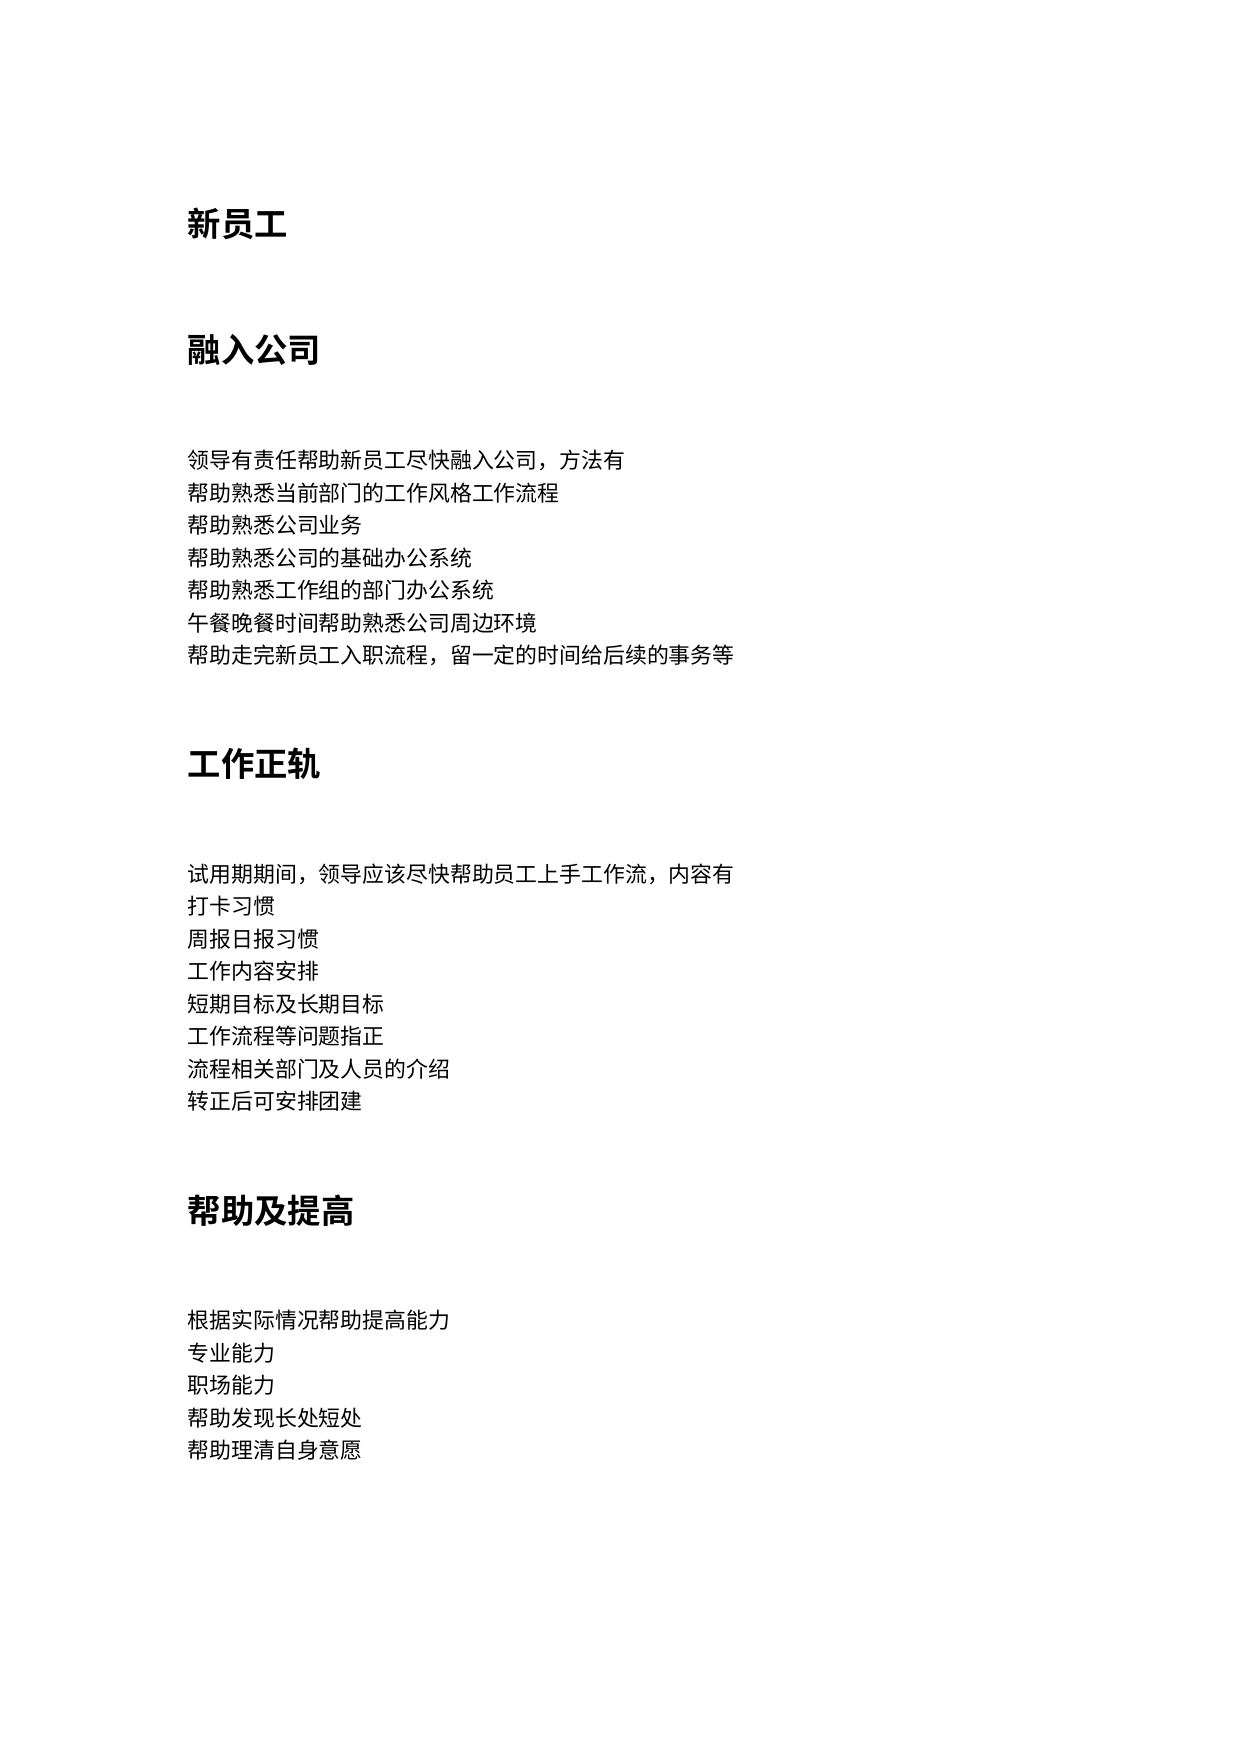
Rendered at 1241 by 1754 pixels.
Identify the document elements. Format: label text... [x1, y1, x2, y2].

text 根据实际情况帮助提高能力 [187, 1303, 1053, 1335]
text 打卡习惯 [187, 889, 1053, 921]
text 领导有责任帮助新员工尽快融入公司，方法有 [187, 443, 1053, 475]
text 帮助走完新员工入职流程，留一定的时间给后续的事务等 [187, 638, 1053, 670]
subtitle 工作正轨 [187, 730, 1053, 795]
text 午餐晚餐时间帮助熟悉公司周边环境 [187, 605, 1053, 638]
text 工作内容安排 [187, 954, 1053, 986]
text 专业能力 [187, 1335, 1053, 1368]
subtitle 新员工 [187, 189, 1053, 254]
text 流程相关部门及人员的介绍 [187, 1051, 1053, 1084]
text 短期目标及长期目标 [187, 986, 1053, 1019]
text 帮助发现长处短处 [187, 1400, 1053, 1433]
text 工作流程等问题指正 [187, 1019, 1053, 1051]
text 试用期期间，领导应该尽快帮助员工上手工作流，内容有 [187, 856, 1053, 889]
text 帮助熟悉工作组的部门办公系统 [187, 573, 1053, 605]
text 帮助熟悉公司的基础办公系统 [187, 540, 1053, 573]
text 帮助理清自身意愿 [187, 1433, 1053, 1465]
text 帮助熟悉当前部门的工作风格工作流程 [187, 475, 1053, 508]
text 周报日报习惯 [187, 921, 1053, 954]
subtitle 帮助及提高 [187, 1176, 1053, 1241]
text 帮助熟悉公司业务 [187, 508, 1053, 540]
text 职场能力 [187, 1368, 1053, 1400]
subtitle 融入公司 [187, 316, 1053, 381]
text 转正后可安排团建 [187, 1084, 1053, 1116]
